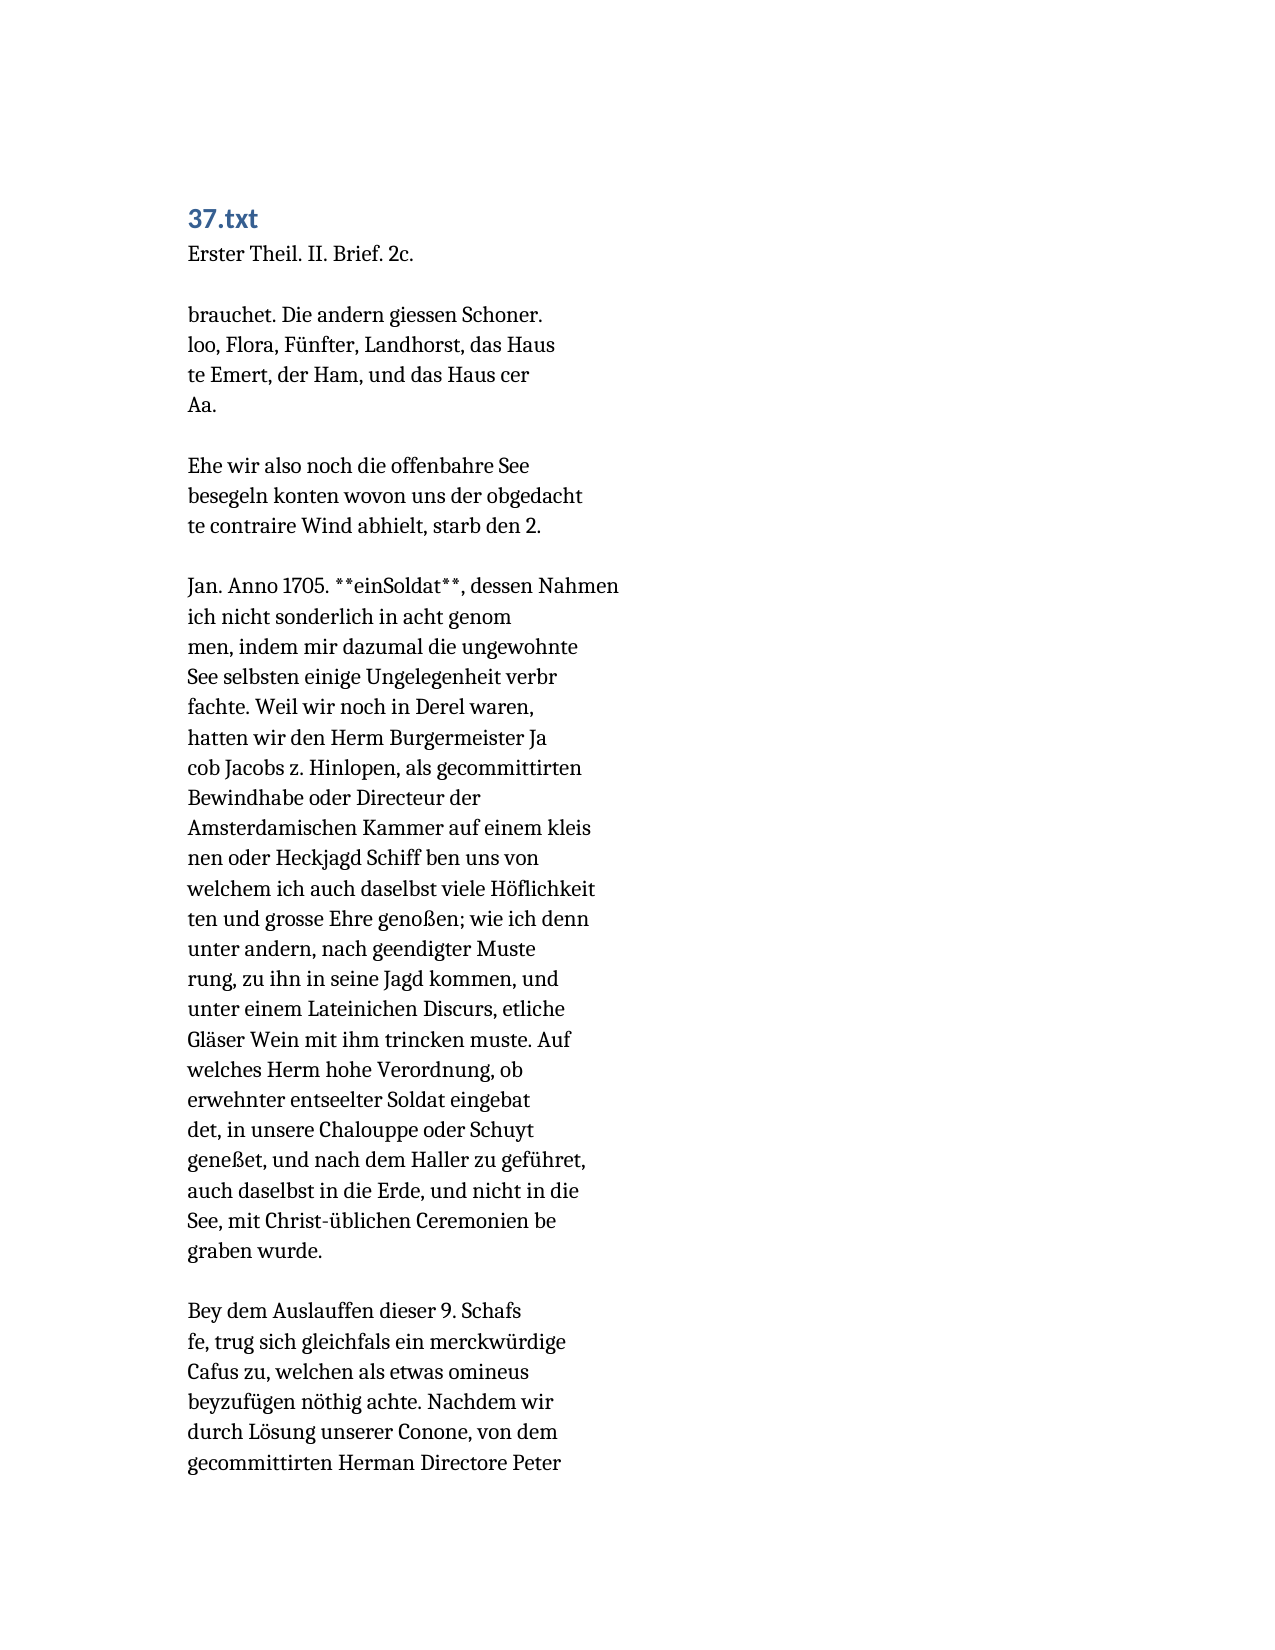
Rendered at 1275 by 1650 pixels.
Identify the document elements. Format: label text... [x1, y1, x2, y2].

subtitle 37.txt [187, 200, 1087, 236]
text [187, 241, 1087, 1476]
